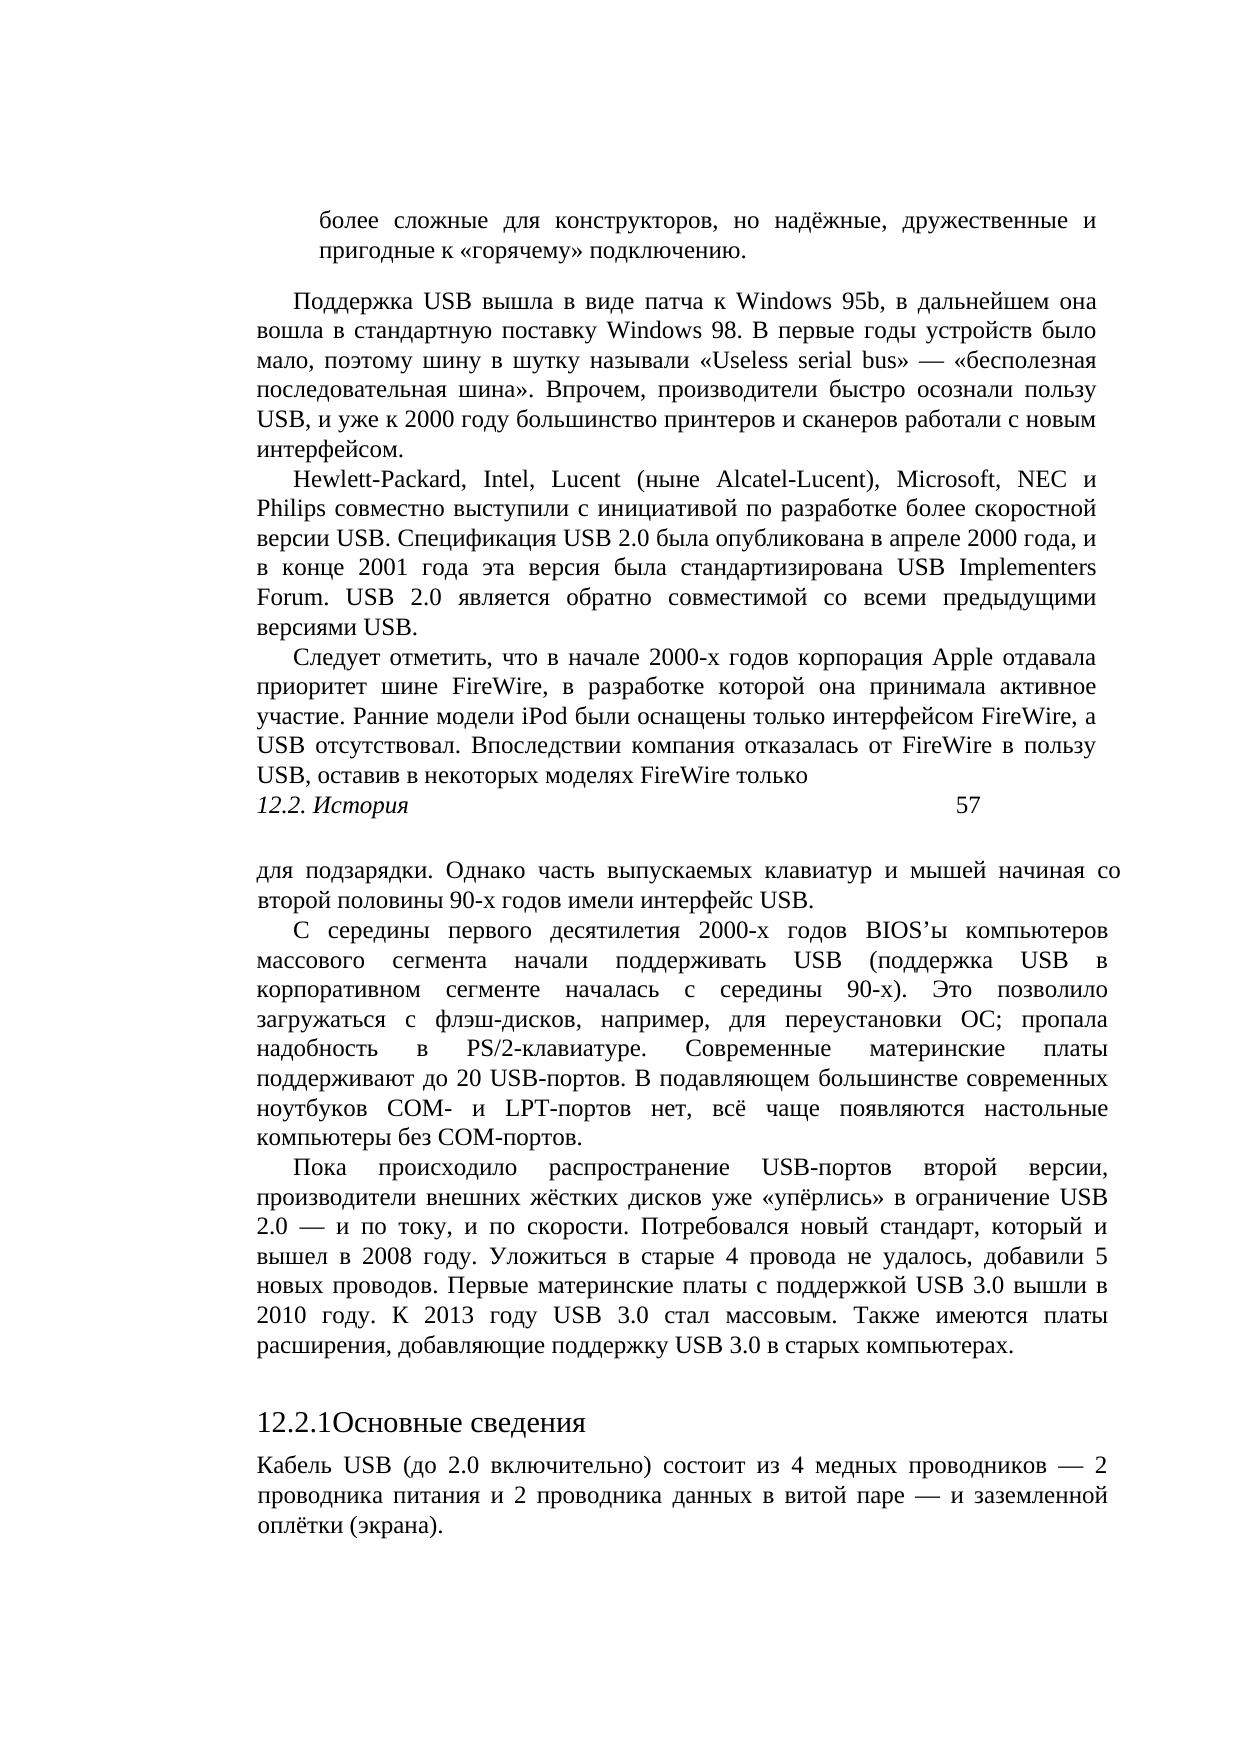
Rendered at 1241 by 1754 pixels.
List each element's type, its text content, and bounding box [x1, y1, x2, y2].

text 12.2. История 57 [256, 790, 1124, 819]
text Hewlett-Packard, Intel, Lucent (ныне Alcatel-Lucent), Microsoft, NEC и Philips совместно выступили с инициативой по разработке более скоростной версии USB. Спецификация USB 2.0 была опубликована в апреле 2000 года, и в конце 2001 года эта версия была стандартизирована USB Implementers Forum. USB 2.0 является обратно совместимой со всеми предыдущими версиями USB. [256, 464, 1097, 640]
text Пока происходило распространение USB-портов второй версии, производители внешних жёстких дисков уже «упёрлись» в ограничение USB 2.0 — и по току, и по скорости. Потребовался новый стандарт, который и вышел в 2008 году. Уложиться в старые 4 провода не удалось, добавили 5 новых проводов. Первые материнские платы с поддержкой USB 3.0 вышли в 2010 году. К 2013 году USB 3.0 стал массовым. Также имеются платы расширения, добавляющие поддержку USB 3.0 в старых компьютерах. [256, 1152, 1109, 1358]
subtitle 12.2.1 Основные сведения [256, 1405, 1124, 1439]
text Кабель USB (до 2.0 включительно) состоит из 4 медных проводников — 2 проводника питания и 2 проводника данных в витой паре — и заземленной оплётки (экрана). [256, 1451, 1109, 1538]
text Поддержка USB вышла в виде патча к Windows 95b, в дальнейшем она вошла в стандартную поставку Windows 98. В первые годы устройств было мало, поэтому шину в шутку называли «Useless serial bus» — «бесполезная последовательная шина». Впрочем, производители быстро осознали пользу USB, и уже к 2000 году большинство принтеров и сканеров работали с новым интерфейсом. [256, 286, 1097, 462]
text Следует отметить, что в начале 2000-х годов корпорация Apple отдавала приоритет шине FireWire, в разработке которой она принимала активное участие. Ранние модели iPod были оснащены только интерфейсом FireWire, а USB отсутствовал. Впоследствии компания отказалась от FireWire в пользу USB, оставив в некоторых моделях FireWire только [256, 642, 1097, 789]
text для подзарядки. Однако часть выпускаемых клавиатур и мышей начиная со второй половины 90-х годов имели интерфейс USB. [256, 856, 1122, 914]
text С середины первого десятилетия 2000-х годов BIOS’ы компьютеров массового сегмента начали поддерживать USB (поддержка USB в корпоративном сегменте началась с середины 90-х). Это позволило загружаться с флэш-дисков, например, для переустановки ОС; пропала надобность в PS/2-клавиатуре. Современные материнские платы поддерживают до 20 USB-портов. В подавляющем большинстве современных ноутбуков COM- и LPT-портов нет, всё чаще появляются настольные компьютеры без COM-портов. [256, 915, 1109, 1151]
